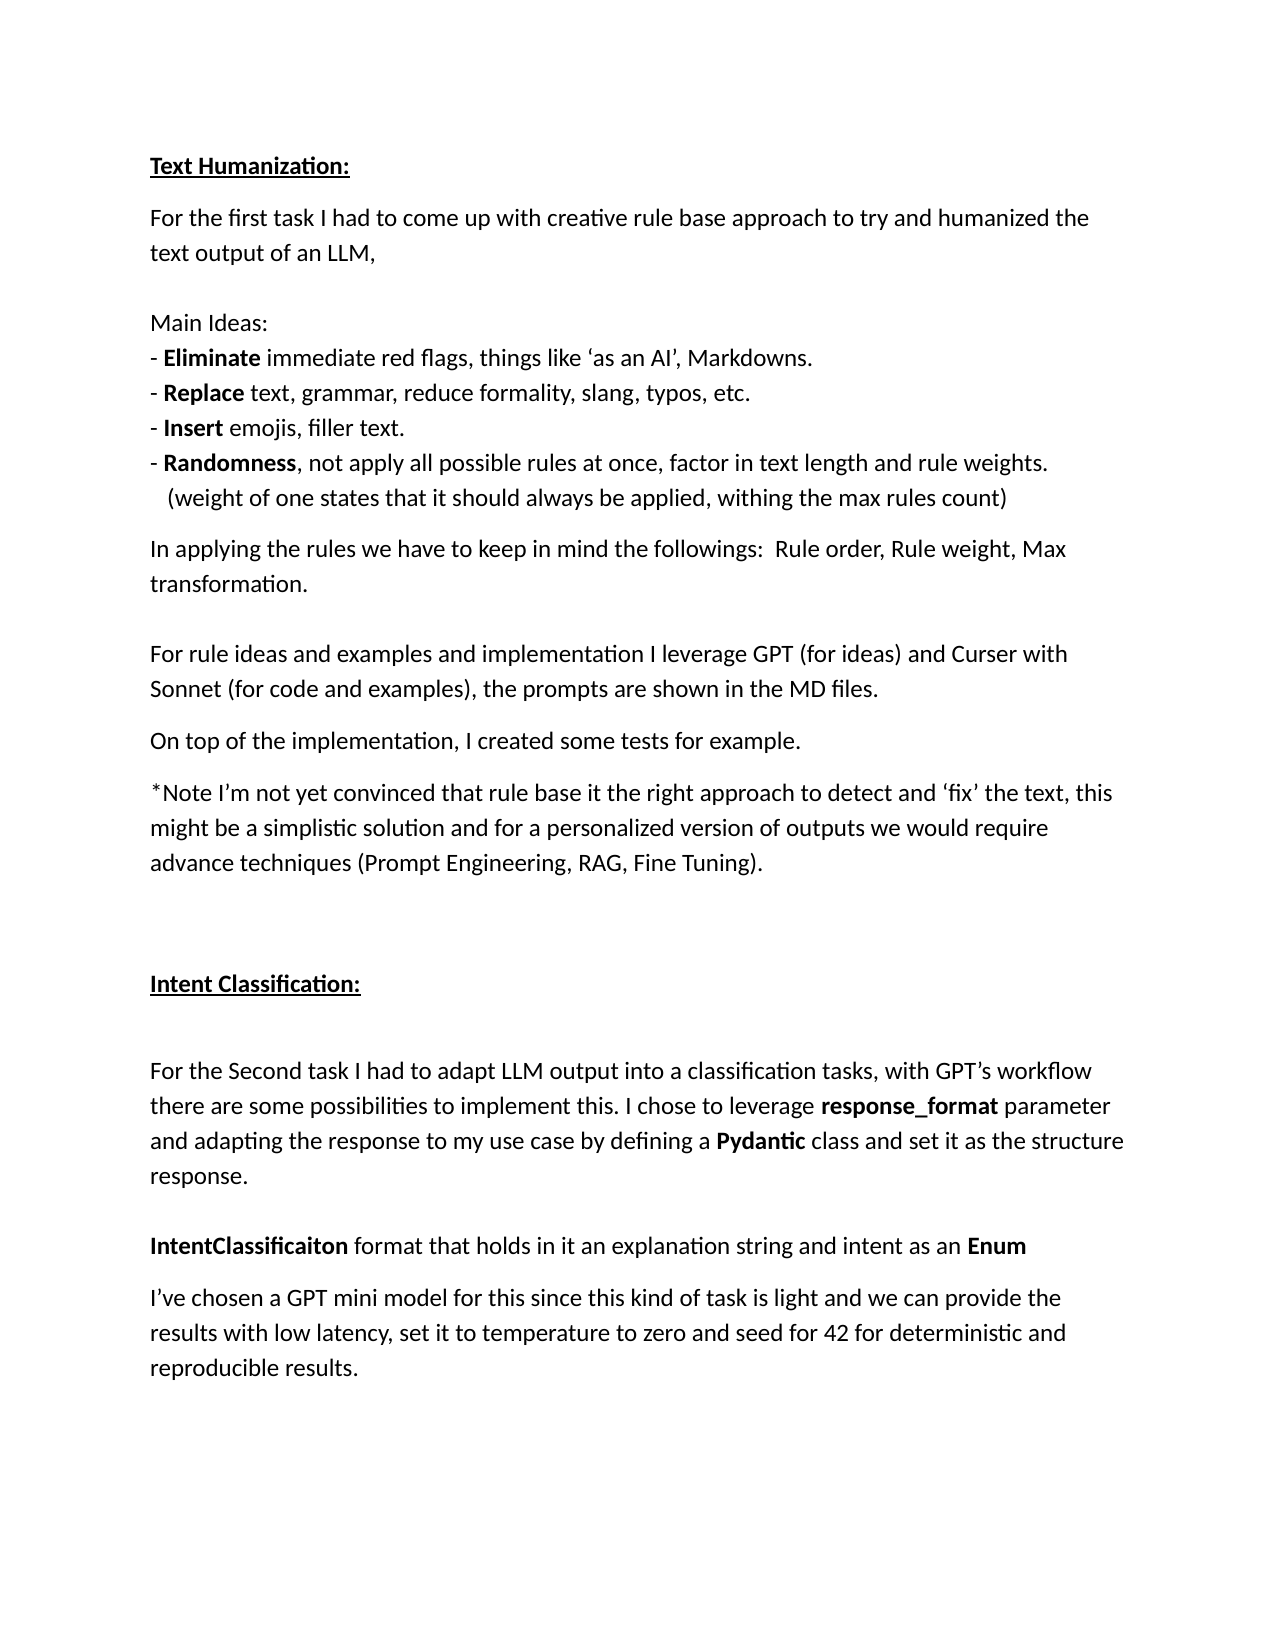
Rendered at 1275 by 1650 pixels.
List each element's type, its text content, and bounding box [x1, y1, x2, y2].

text Intent Classification: [150, 968, 1125, 1034]
text For the first task I had to come up with creative rule base approach to try and humanized the text output of an LLM, Main Ideas: - Eliminate immediate red flags, things like ‘as an AI’, Markdowns. - Replace text, grammar, reduce formality, slang, typos, etc. - Insert emojis, filler text. - Randomness, not apply all possible rules at once, factor in text length and rule weights. (weight of one states that it should always be applied, withing the max rules count) [150, 202, 1125, 512]
text On top of the implementation, I created some tests for example. [150, 725, 1125, 756]
text I’ve chosen a GPT mini model for this since this kind of task is light and we can provide the results with low latency, set it to temperature to zero and seed for 42 for deterministic and reproducible results. [150, 1282, 1125, 1417]
text *Note I’m not yet convinced that rule base it the right approach to detect and ‘fix’ the text, this might be a simplistic solution and for a personalized version of outputs we would require advance techniques (Prompt Engineering, RAG, Fine Tuning). [150, 777, 1125, 947]
text In applying the rules we have to keep in mind the followings: Rule order, Rule weight, Max transformation. For rule ideas and examples and implementation I leverage GPT (for ideas) and Curser with Sonnet (for code and examples), the prompts are shown in the MD files. [150, 533, 1125, 704]
text Text Humanization: [150, 150, 1125, 181]
text For the Second task I had to adapt LLM output into a classification tasks, with GPT’s workflow there are some possibilities to implement this. I chose to leverage response_format parameter and adapting the response to my use case by defining a Pydantic class and set it as the structure response. IntentClassificaiton format that holds in it an explanation string and intent as an Enum [150, 1055, 1125, 1261]
